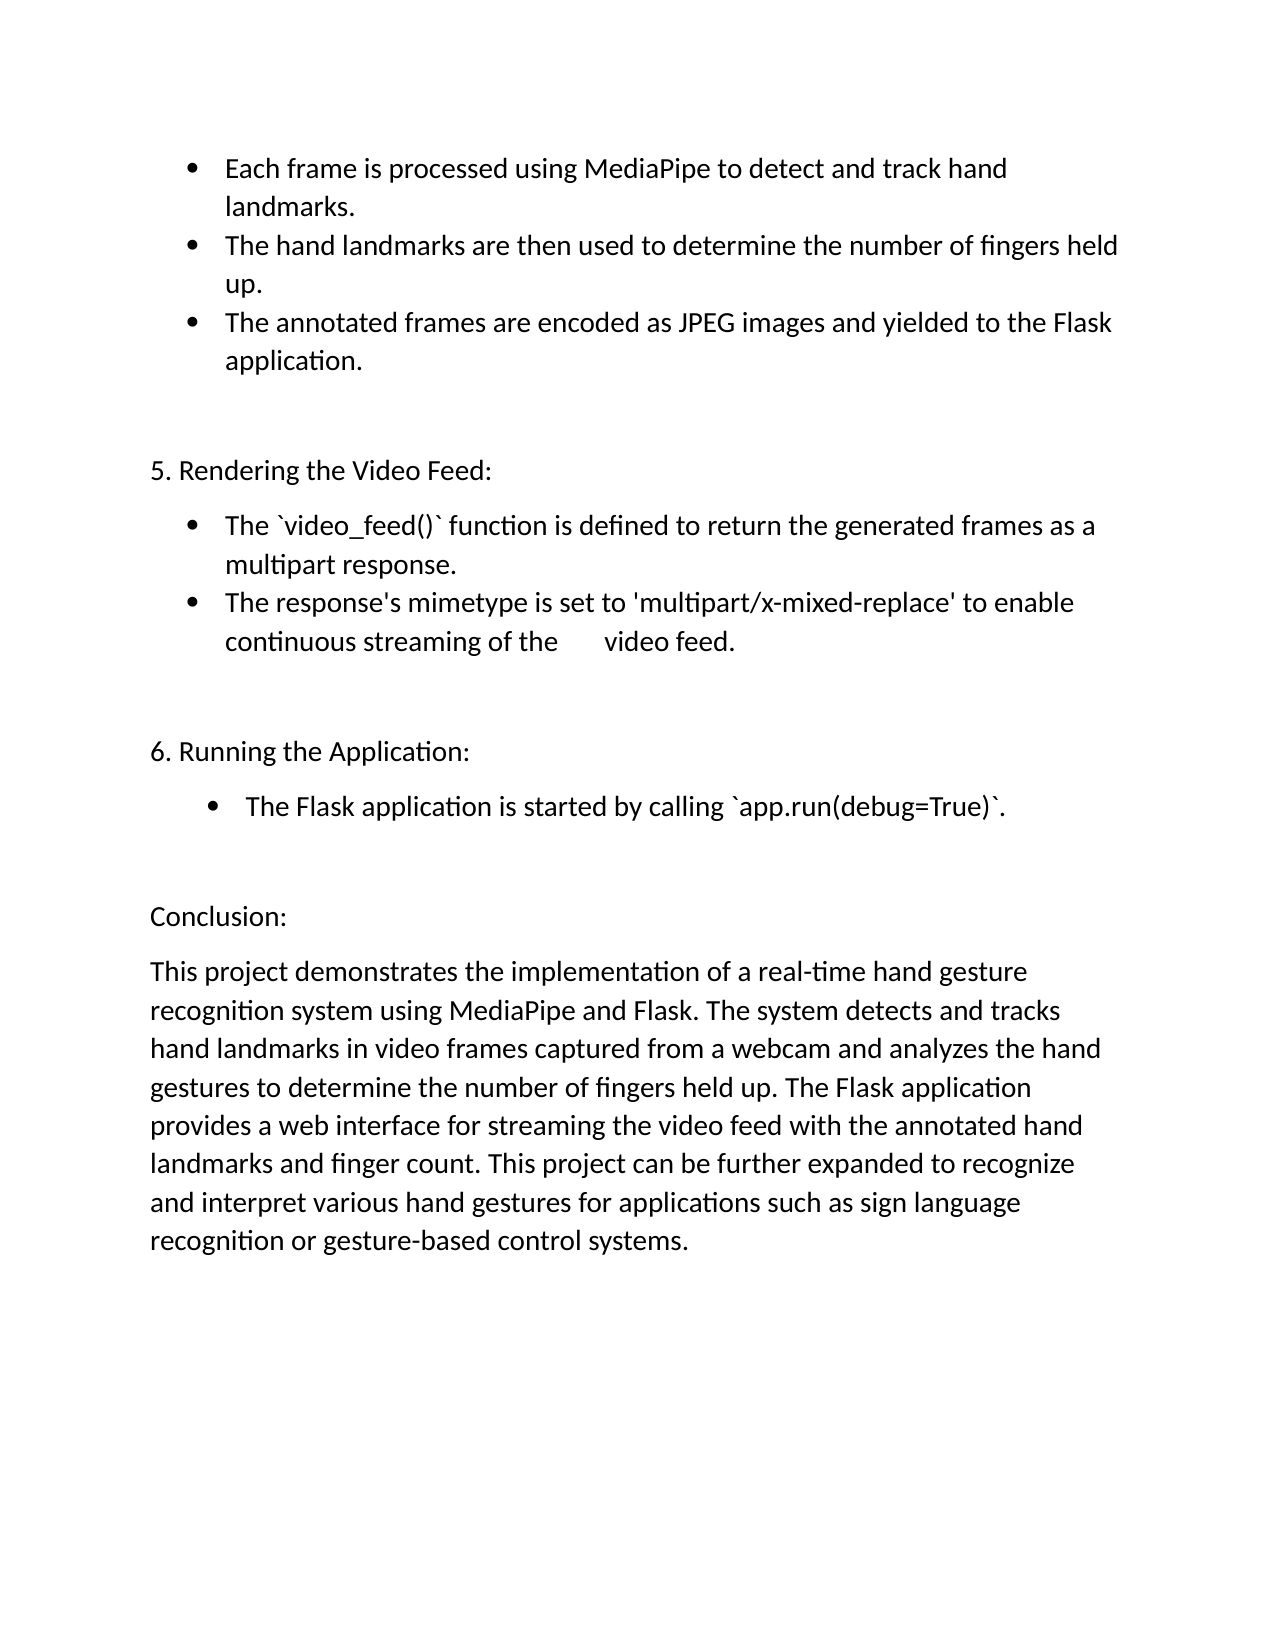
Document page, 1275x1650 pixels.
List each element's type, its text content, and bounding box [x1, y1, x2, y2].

text Conclusion: [150, 898, 1125, 934]
text 6. Running the Application: [150, 733, 1125, 769]
list The response's mimetype is set to 'multipart/x-mixed-replace' to enable continuous streaming of the video feed. [187, 584, 1125, 658]
list The annotated frames are encoded as JPEG images and yielded to the Flask application. [187, 304, 1125, 378]
list The hand landmarks are then used to determine the number of fingers held up. [187, 227, 1125, 301]
list The `video_feed()` function is defined to return the generated frames as a multipart response. [187, 507, 1125, 582]
text 5. Rendering the Video Feed: [150, 452, 1125, 488]
text This project demonstrates the implementation of a real-time hand gesture recognition system using MediaPipe and Flask. The system detects and tracks hand landmarks in video frames captured from a webcam and analyzes the hand gestures to determine the number of fingers held up. The Flask application provides a web interface for streaming the video feed with the annotated hand landmarks and finger count. This project can be further expanded to recognize and interpret various hand gestures for applications such as sign language recognition or gesture-based control systems. [150, 953, 1125, 1258]
list The Flask application is started by calling `app.run(debug=True)`. [208, 788, 1125, 824]
list Each frame is processed using MediaPipe to detect and track hand landmarks. [187, 150, 1125, 224]
